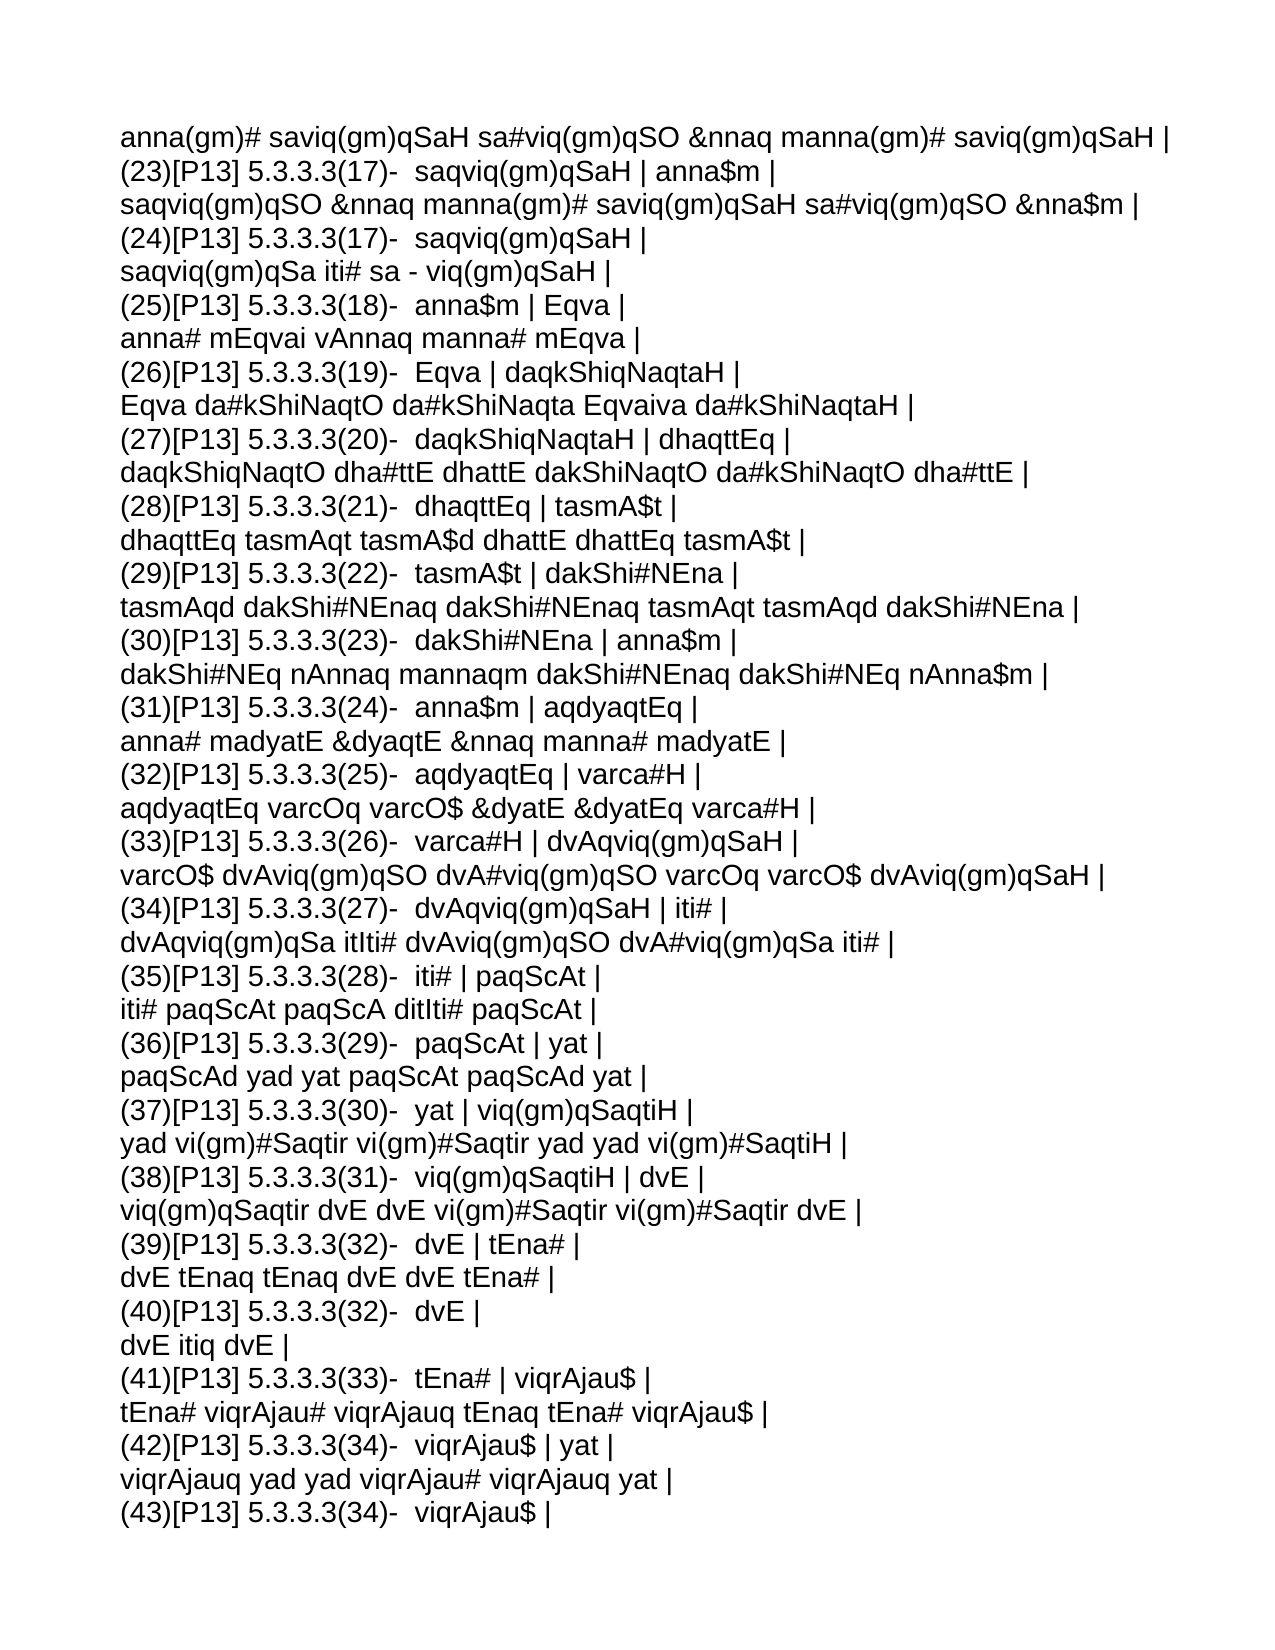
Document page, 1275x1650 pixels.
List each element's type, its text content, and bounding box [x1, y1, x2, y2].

text (35)[P13] 5.3.3.3(28)- iti# | paqScAt | [120, 958, 1200, 992]
text tEna# viqrAjau# viqrAjauq tEnaq tEna# viqrAjau$ | [120, 1394, 1200, 1428]
text (30)[P13] 5.3.3.3(23)- dakShi#NEna | anna$m | [120, 623, 1200, 657]
text (28)[P13] 5.3.3.3(21)- dhaqttEq | tasmA$t | [120, 489, 1200, 522]
text (23)[P13] 5.3.3.3(17)- saqviq(gm)qSaH | anna$m | [120, 153, 1200, 187]
text anna(gm)# saviq(gm)qSaH sa#viq(gm)qSO &nnaq manna(gm)# saviq(gm)qSaH | [120, 120, 1200, 153]
text iti# paqScAt paqScA ditIti# paqScAt | [120, 992, 1200, 1026]
text (24)[P13] 5.3.3.3(17)- saqviq(gm)qSaH | [120, 221, 1200, 254]
text (25)[P13] 5.3.3.3(18)- anna$m | Eqva | [120, 288, 1200, 321]
text saqviq(gm)qSa iti# sa - viq(gm)qSaH | [120, 254, 1200, 288]
text (34)[P13] 5.3.3.3(27)- dvAqviq(gm)qSaH | iti# | [120, 891, 1200, 925]
text (42)[P13] 5.3.3.3(34)- viqrAjau$ | yat | [120, 1428, 1200, 1462]
text daqkShiqNaqtO dha#ttE dhattE dakShiNaqtO da#kShiNaqtO dha#ttE | [120, 455, 1200, 489]
text dvE itiq dvE | [120, 1327, 1200, 1361]
text (32)[P13] 5.3.3.3(25)- aqdyaqtEq | varca#H | [120, 757, 1200, 791]
text (41)[P13] 5.3.3.3(33)- tEna# | viqrAjau$ | [120, 1361, 1200, 1394]
text (31)[P13] 5.3.3.3(24)- anna$m | aqdyaqtEq | [120, 690, 1200, 724]
text anna# mEqvai vAnnaq manna# mEqva | [120, 321, 1200, 355]
text dvAqviq(gm)qSa itIti# dvAviq(gm)qSO dvA#viq(gm)qSa iti# | [120, 925, 1200, 958]
text (43)[P13] 5.3.3.3(34)- viqrAjau$ | [120, 1495, 1200, 1529]
text (39)[P13] 5.3.3.3(32)- dvE | tEna# | [120, 1227, 1200, 1260]
text (26)[P13] 5.3.3.3(19)- Eqva | daqkShiqNaqtaH | [120, 355, 1200, 388]
text paqScAd yad yat paqScAt paqScAd yat | [120, 1059, 1200, 1093]
text (37)[P13] 5.3.3.3(30)- yat | viq(gm)qSaqtiH | [120, 1093, 1200, 1126]
text viqrAjauq yad yad viqrAjau# viqrAjauq yat | [120, 1462, 1200, 1495]
text viq(gm)qSaqtir dvE dvE vi(gm)#Saqtir vi(gm)#Saqtir dvE | [120, 1193, 1200, 1227]
text (27)[P13] 5.3.3.3(20)- daqkShiqNaqtaH | dhaqttEq | [120, 422, 1200, 455]
text dakShi#NEq nAnnaq mannaqm dakShi#NEnaq dakShi#NEq nAnna$m | [120, 657, 1200, 690]
text (36)[P13] 5.3.3.3(29)- paqScAt | yat | [120, 1026, 1200, 1059]
text Eqva da#kShiNaqtO da#kShiNaqta Eqvaiva da#kShiNaqtaH | [120, 388, 1200, 422]
text dhaqttEq tasmAqt tasmA$d dhattE dhattEq tasmA$t | [120, 522, 1200, 556]
text dvE tEnaq tEnaq dvE dvE tEna# | [120, 1260, 1200, 1294]
text anna# madyatE &dyaqtE &nnaq manna# madyatE | [120, 724, 1200, 757]
text (38)[P13] 5.3.3.3(31)- viq(gm)qSaqtiH | dvE | [120, 1160, 1200, 1193]
text aqdyaqtEq varcOq varcO$ &dyatE &dyatEq varca#H | [120, 791, 1200, 824]
text (29)[P13] 5.3.3.3(22)- tasmA$t | dakShi#NEna | [120, 556, 1200, 589]
text (33)[P13] 5.3.3.3(26)- varca#H | dvAqviq(gm)qSaH | [120, 824, 1200, 858]
text saqviq(gm)qSO &nnaq manna(gm)# saviq(gm)qSaH sa#viq(gm)qSO &nna$m | [120, 187, 1200, 221]
text varcO$ dvAviq(gm)qSO dvA#viq(gm)qSO varcOq varcO$ dvAviq(gm)qSaH | [120, 858, 1200, 891]
text yad vi(gm)#Saqtir vi(gm)#Saqtir yad yad vi(gm)#SaqtiH | [120, 1126, 1200, 1160]
text tasmAqd dakShi#NEnaq dakShi#NEnaq tasmAqt tasmAqd dakShi#NEna | [120, 589, 1200, 623]
text (40)[P13] 5.3.3.3(32)- dvE | [120, 1294, 1200, 1327]
